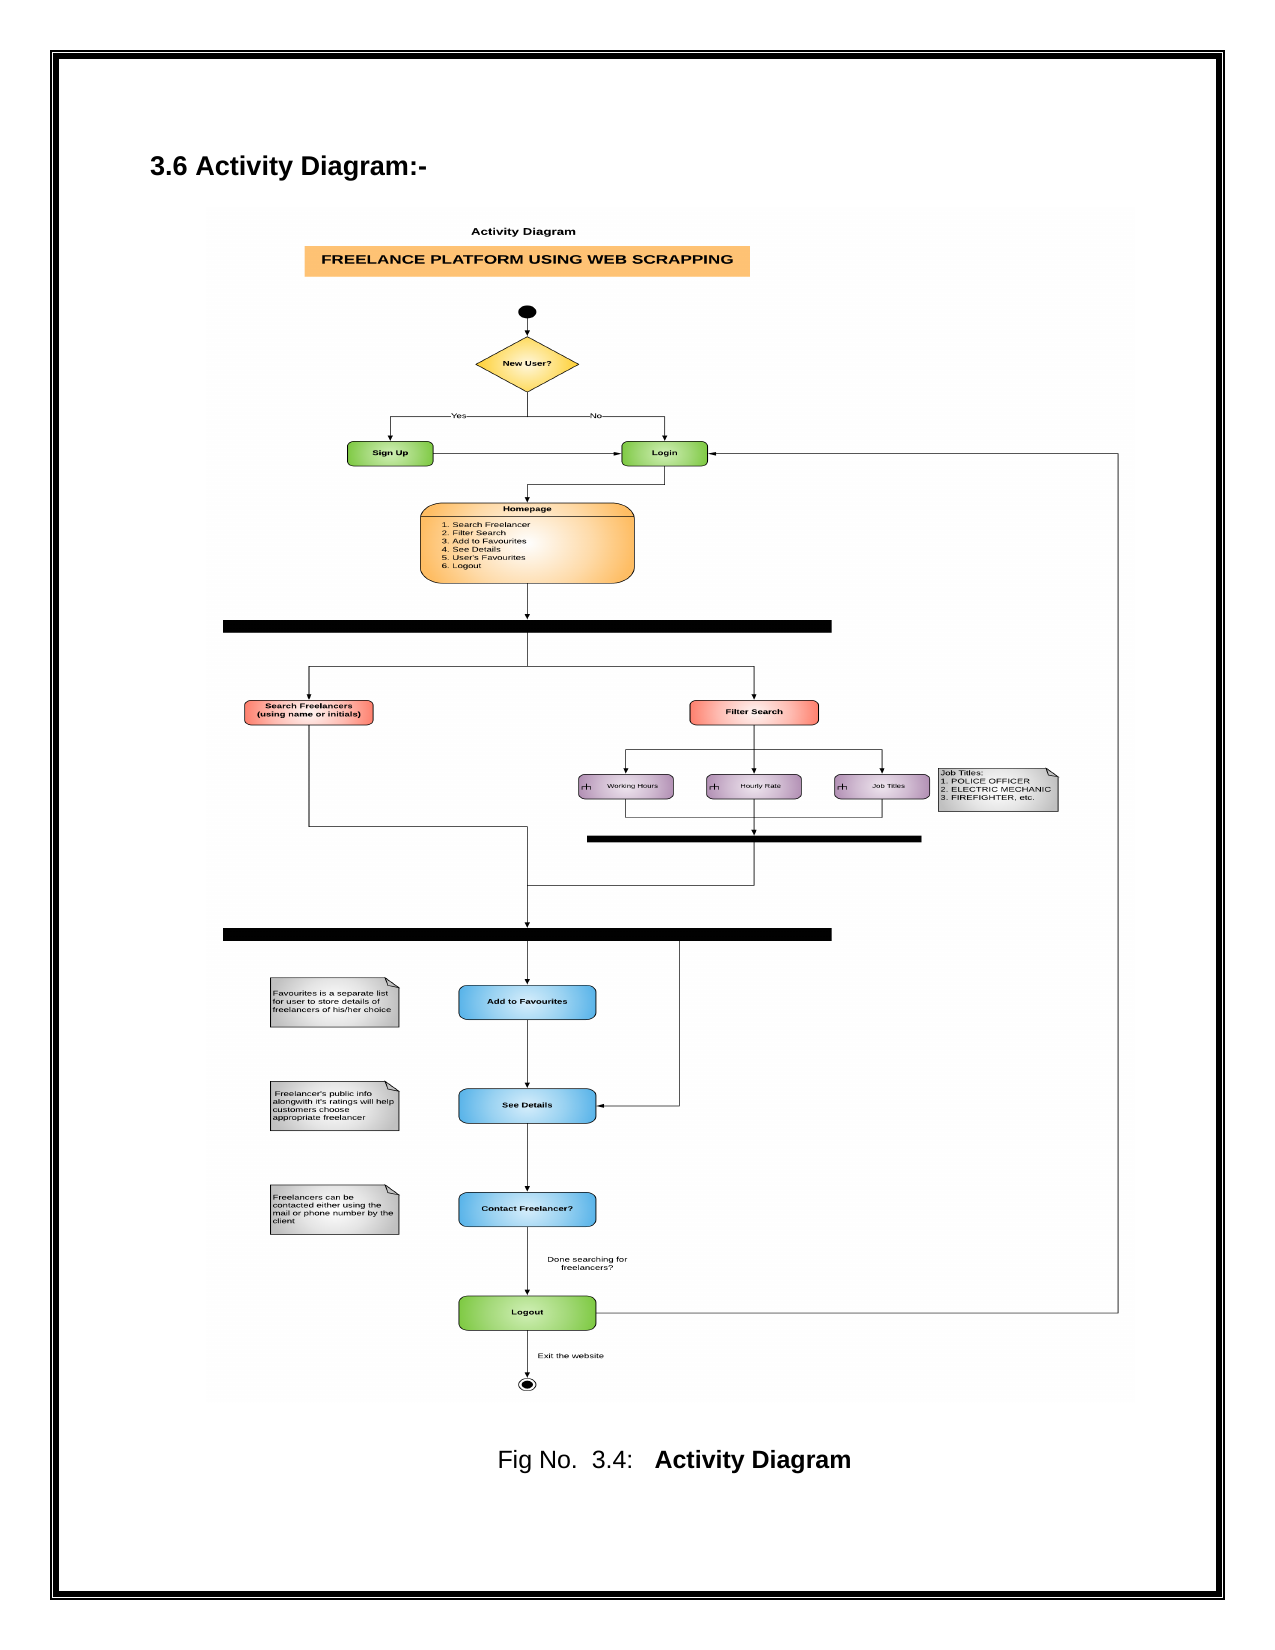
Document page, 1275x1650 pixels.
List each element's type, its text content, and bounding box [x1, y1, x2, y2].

picture [206, 207, 1135, 1403]
text Fig No. 3.4: Activity Diagram [150, 1445, 1125, 1474]
text 3.6 Activity Diagram:- [150, 150, 1125, 181]
